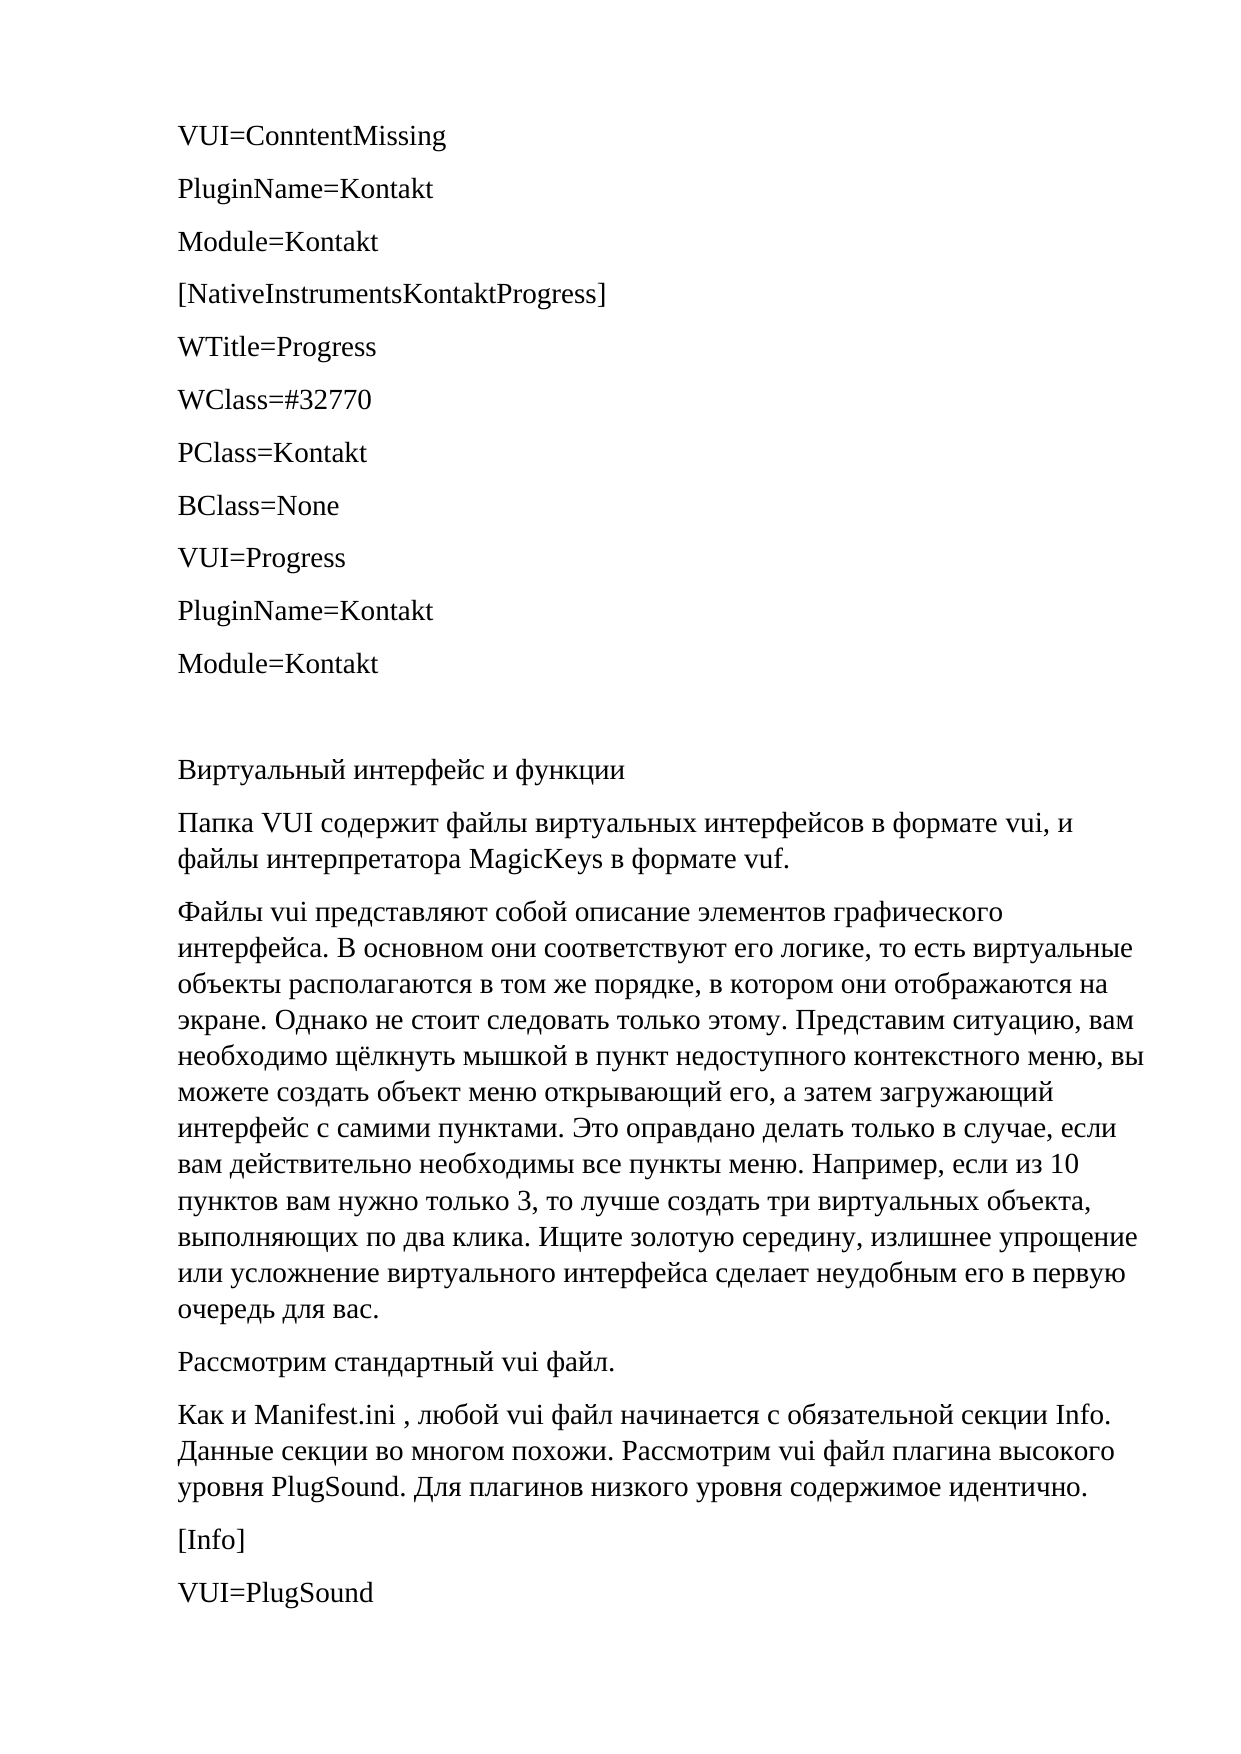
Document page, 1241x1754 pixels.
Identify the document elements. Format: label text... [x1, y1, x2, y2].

text WTitle=Progress [177, 329, 1152, 363]
text WClass=#32770 [177, 382, 1152, 416]
text Виртуальный интерфейс и функции [177, 752, 1152, 785]
text PluginName=Kontakt [177, 593, 1152, 627]
text Папка VUI содержит файлы виртуальных интерфейсов в формате vui, и файлы интерпретатора MagicKeys в формате vuf. [177, 805, 1152, 874]
text Рассмотрим стандартный vui файл. [177, 1344, 1152, 1378]
text BClass=None [177, 488, 1152, 521]
text [NativeInstrumentsKontaktProgress] [177, 277, 1152, 310]
text VUI=ConntentMissing [177, 118, 1152, 152]
text PluginName=Kontakt [177, 171, 1152, 204]
text Module=Kontakt [177, 224, 1152, 257]
text Module=Kontakt [177, 646, 1152, 680]
text [Info] [177, 1522, 1152, 1556]
text VUI=PlugSound [177, 1575, 1152, 1608]
text PClass=Kontakt [177, 435, 1152, 468]
text VUI=Progress [177, 541, 1152, 574]
